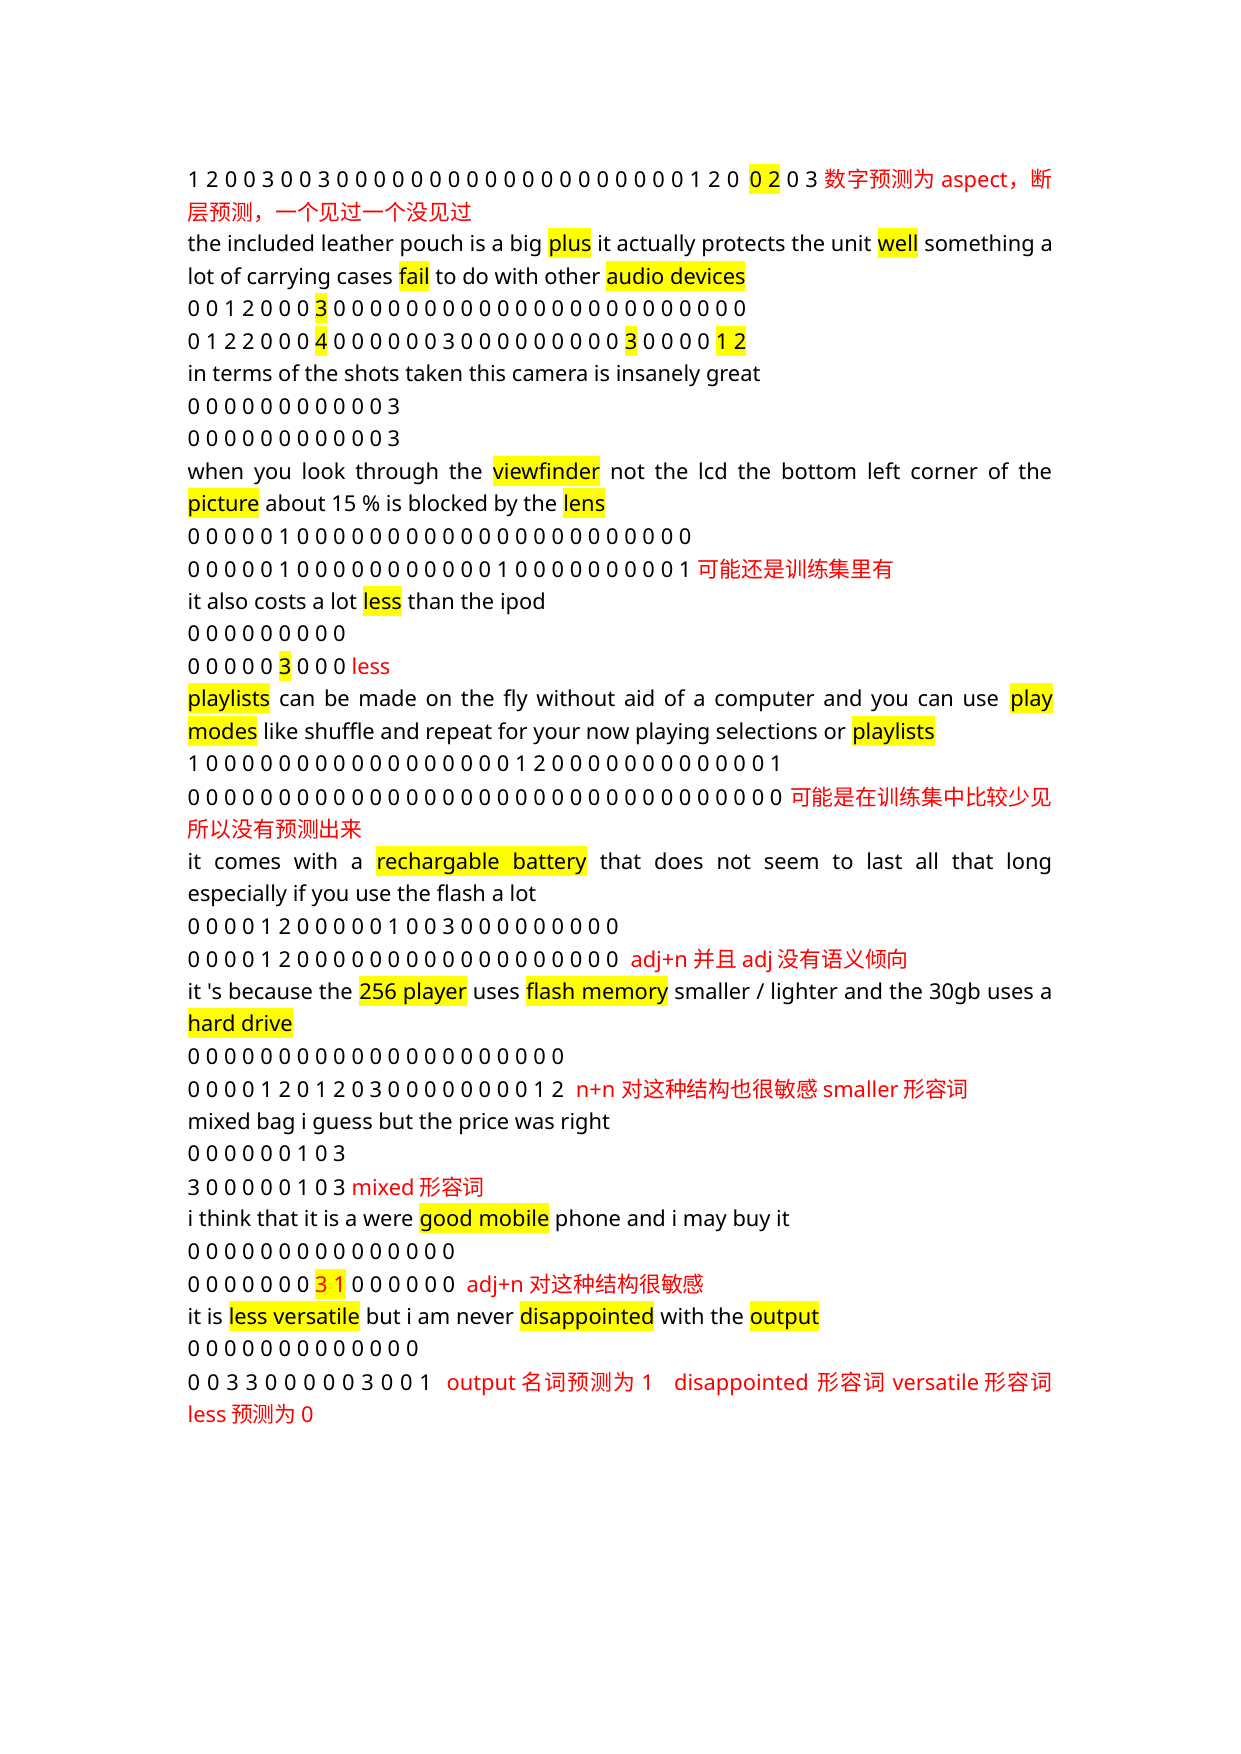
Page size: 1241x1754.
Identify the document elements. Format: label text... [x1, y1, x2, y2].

text 0 0 0 0 0 1 0 0 0 0 0 0 0 0 0 0 0 0 0 0 0 0 0 0 0 0 0 0 [187, 519, 1053, 552]
text i think that it is a were good mobile phone and i may buy it [187, 1202, 1053, 1234]
text when you look through the viewfinder not the lcd the bottom left corner of the picture about 15 % is blocked by the lens [187, 454, 1053, 519]
text 0 0 0 0 1 2 0 1 2 0 3 0 0 0 0 0 0 0 0 1 2 n+n 对这种结构也很敏感 smaller形容词 [187, 1072, 1053, 1104]
text 0 0 0 0 1 2 0 0 0 0 0 0 0 0 0 0 0 0 0 0 0 0 0 0 adj+n 并且adj没有语义倾向 [187, 942, 1053, 974]
text 0 0 0 0 0 3 0 0 0 less [187, 649, 1053, 682]
text 0 0 0 0 0 0 0 0 0 0 0 0 0 0 0 0 0 0 0 0 0 [187, 1039, 1053, 1072]
text the included leather pouch is a big plus it actually protects the unit well something a lot of carrying cases fail to do with other audio devices [187, 227, 1053, 292]
text 0 0 0 0 0 1 0 0 0 0 0 0 0 0 0 0 0 1 0 0 0 0 0 0 0 0 0 1 可能还是训练集里有 [187, 552, 1053, 584]
text 0 0 3 3 0 0 0 0 0 3 0 0 1 output名词预测为1 disappointed 形容词 versatile形容词 less预测为0 [187, 1364, 1053, 1429]
text 0 0 0 0 0 0 0 0 0 0 0 0 0 0 0 [187, 1234, 1053, 1267]
text playlists can be made on the fly without aid of a computer and you can use play modes like shuffle and repeat for your now playing selections or playlists [187, 682, 1053, 747]
text it is less versatile but i am never disappointed with the output [187, 1299, 1053, 1332]
text 0 0 0 0 0 0 0 0 0 0 0 0 0 0 0 0 0 0 0 0 0 0 0 0 0 0 0 0 0 0 0 0 0 可能是在训练集中比较少见所以没有预测出来 [187, 779, 1053, 844]
text it 's because the 256 player uses flash memory smaller / lighter and the 30gb uses a hard drive [187, 974, 1053, 1039]
text it comes with a rechargable battery that does not seem to last all that long especially if you use the flash a lot [187, 844, 1053, 909]
text 1 0 0 0 0 0 0 0 0 0 0 0 0 0 0 0 0 0 1 2 0 0 0 0 0 0 0 0 0 0 0 0 1 [187, 747, 1053, 779]
text 0 0 0 0 0 0 0 0 0 0 0 0 0 [187, 1332, 1053, 1364]
text 1 2 0 0 3 0 0 3 0 0 0 0 0 0 0 0 0 0 0 0 0 0 0 0 0 0 0 1 2 0 0 2 0 3 数字预测为aspect，断层预测，一个见过一个没见过 [187, 162, 1053, 227]
text 0 0 0 0 0 0 0 0 0 [187, 617, 1053, 649]
text 0 0 0 0 0 0 0 0 0 0 0 3 [187, 389, 1053, 422]
text 0 0 0 0 0 0 0 3 1 0 0 0 0 0 0 adj+n 对这种结构很敏感 [187, 1267, 1053, 1299]
text in terms of the shots taken this camera is insanely great [187, 357, 1053, 389]
text 3 0 0 0 0 0 1 0 3 mixed形容词 [187, 1169, 1053, 1202]
text it also costs a lot less than the ipod [187, 584, 1053, 617]
text mixed bag i guess but the price was right [187, 1104, 1053, 1137]
text 0 0 0 0 0 0 1 0 3 [187, 1137, 1053, 1169]
text 0 0 1 2 0 0 0 3 0 0 0 0 0 0 0 0 0 0 0 0 0 0 0 0 0 0 0 0 0 0 0 [187, 292, 1053, 324]
text 0 1 2 2 0 0 0 4 0 0 0 0 0 0 3 0 0 0 0 0 0 0 0 0 3 0 0 0 0 1 2 [187, 324, 1053, 357]
text 0 0 0 0 0 0 0 0 0 0 0 3 [187, 422, 1053, 454]
text 0 0 0 0 1 2 0 0 0 0 0 1 0 0 3 0 0 0 0 0 0 0 0 0 [187, 909, 1053, 942]
